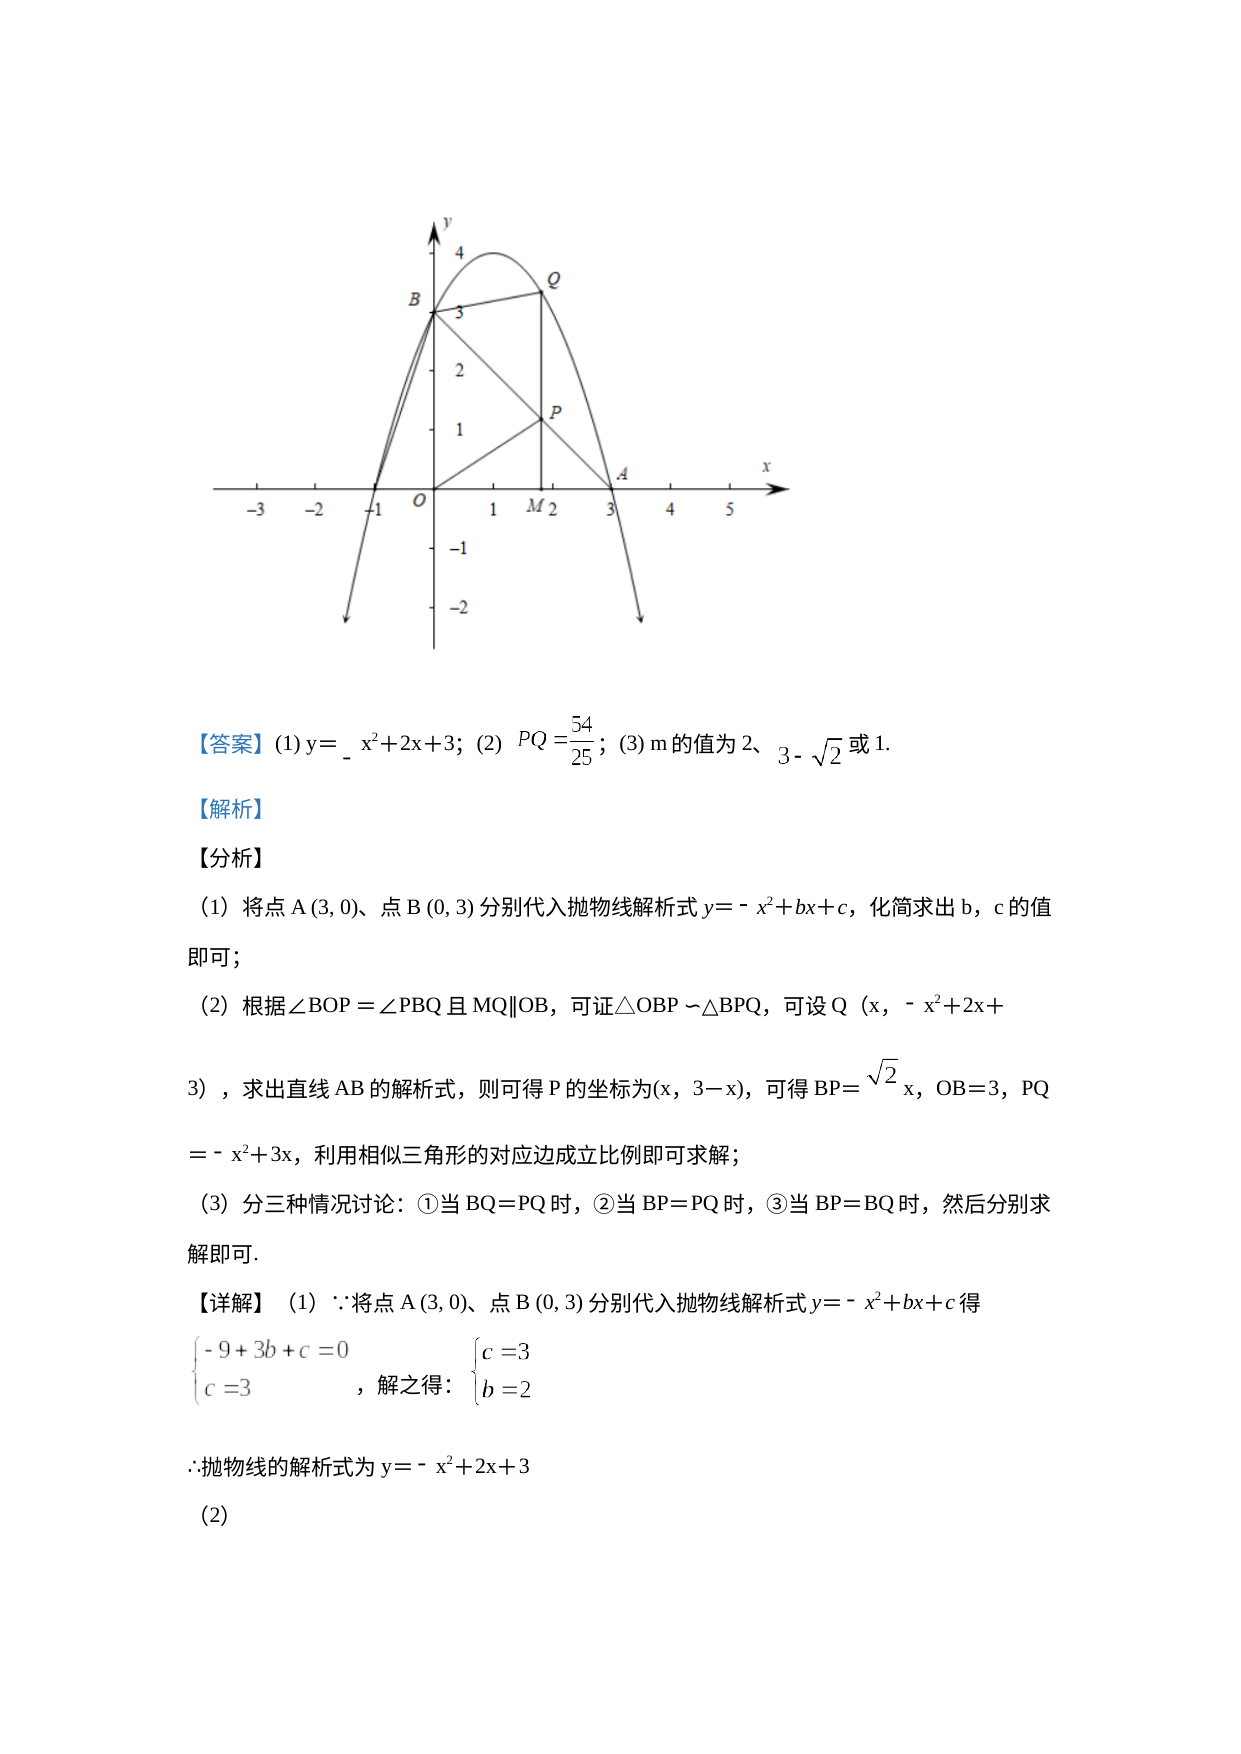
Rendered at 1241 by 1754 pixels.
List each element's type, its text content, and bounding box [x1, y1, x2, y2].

picture [187, 174, 829, 685]
text 【分析】 [187, 841, 1053, 874]
text 【解析】 [187, 792, 1053, 825]
text （1）将点A (3, 0)、点B (0, 3) 分别代入抛物线解析式y＝x2＋bx＋c，化简求出b，c的值即可； [187, 890, 1053, 972]
text 【详解】（1）∵将点A (3, 0)、点B (0, 3) 分别代入抛物线解析式y＝x2＋bx＋c得 [187, 1285, 1053, 1318]
text ∴抛物线的解析式为y＝x2＋2x＋3 [187, 1449, 1053, 1482]
text （2） [187, 1498, 1053, 1531]
text 【答案】(1) y＝x2＋2x＋3；(2) ；(3) m的值为2、或1. [187, 710, 1053, 776]
text （3）分三种情况讨论：①当BQ＝PQ时，②当BP＝PQ时，③当BP＝BQ时，然后分别求解即可. [187, 1186, 1053, 1269]
text （2）根据∠BOP ＝∠PBQ且MQ∥OB，可证△OBP ∽△BPQ，可设Q（x，x2＋2x＋3），求出直线AB的解析式，则可得P 的坐标为(x，3－x)，可得BP＝x，OB＝3，PQ＝x2＋3x，利用相似三角形的对应边成立比例即可求解； [187, 988, 1053, 1171]
text ，解之得： [187, 1334, 1053, 1433]
